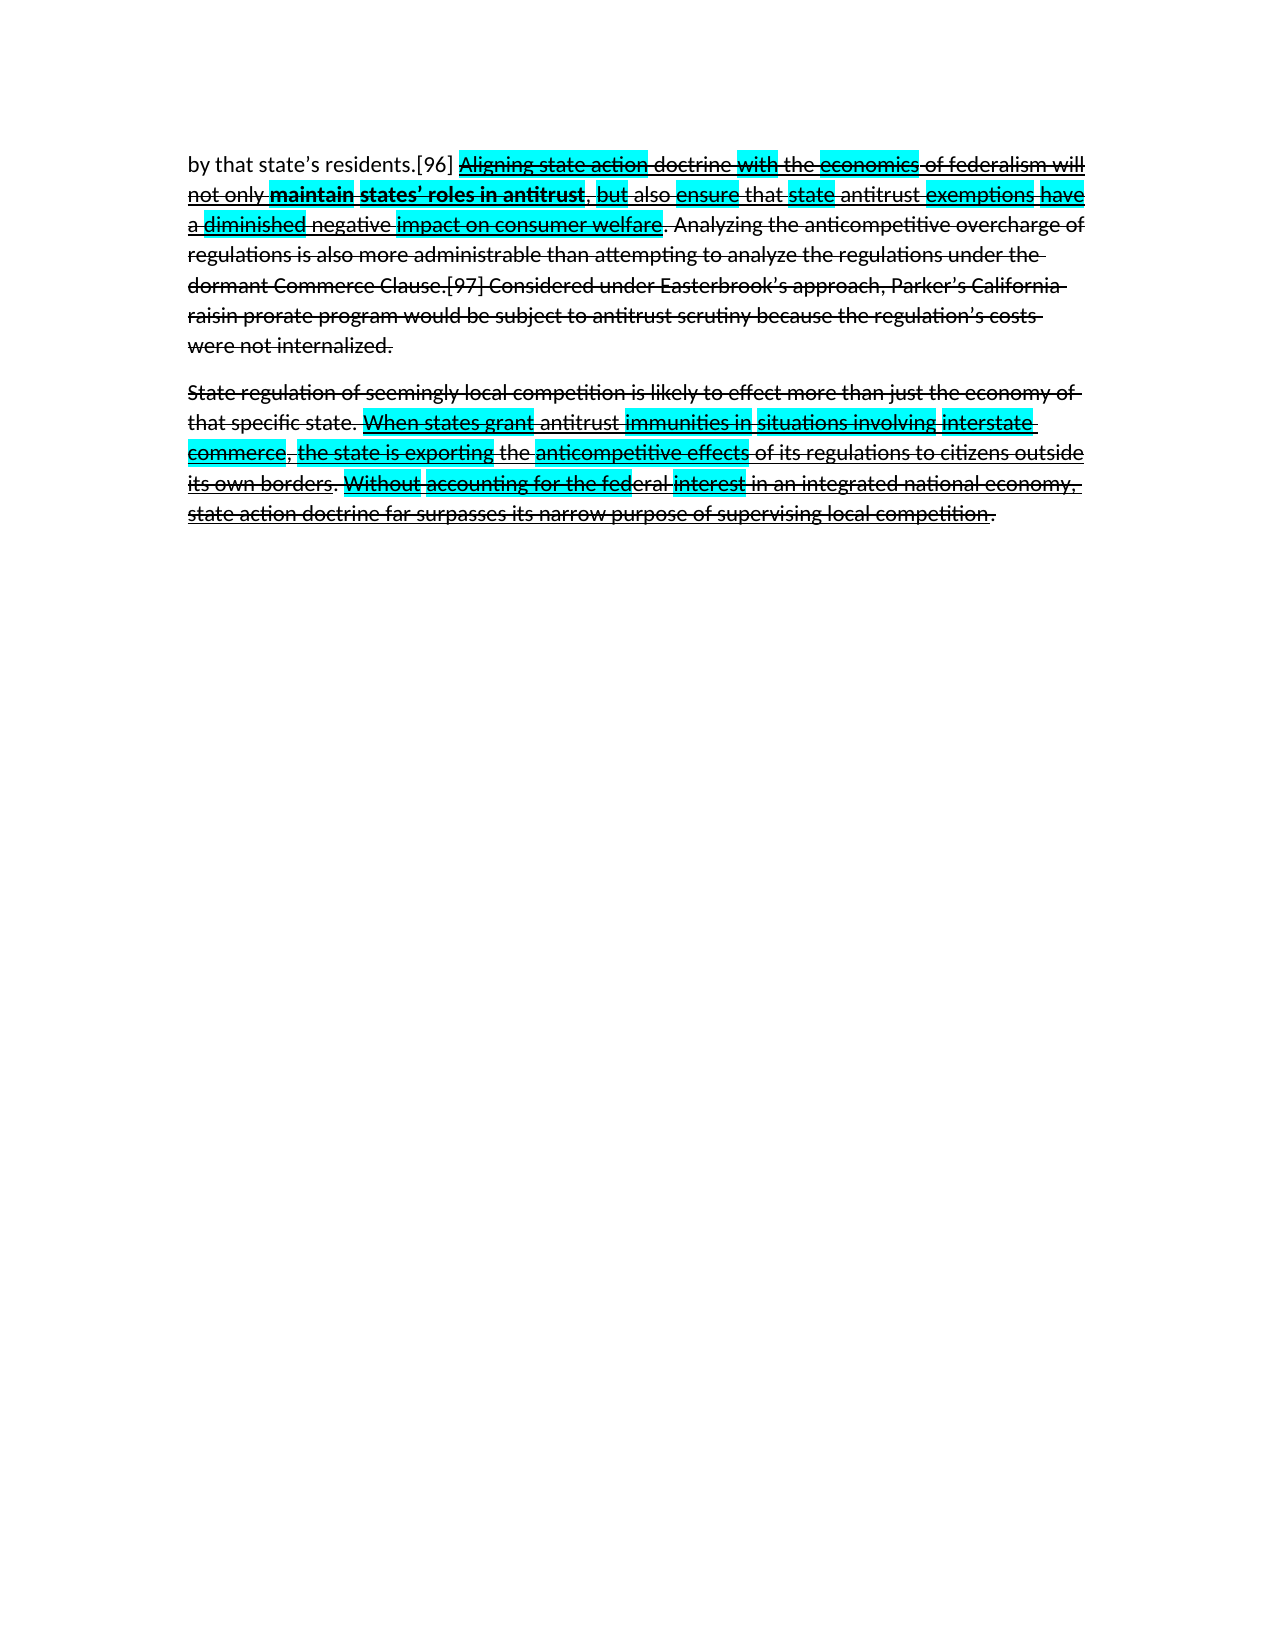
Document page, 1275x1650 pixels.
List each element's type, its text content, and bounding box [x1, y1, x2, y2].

text State regulation of seemingly local competition is likely to effect more than just the economy of that specific state. When states grant antitrust immunities in situations involving interstate commerce, the state is exporting the anticompetitive effects of its regulations to citizens outside its own borders. Without accounting for the federal interest in an integrated national economy, state action doctrine far surpasses its narrow purpose of supervising local competition. [187, 378, 1087, 527]
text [187, 150, 1087, 359]
